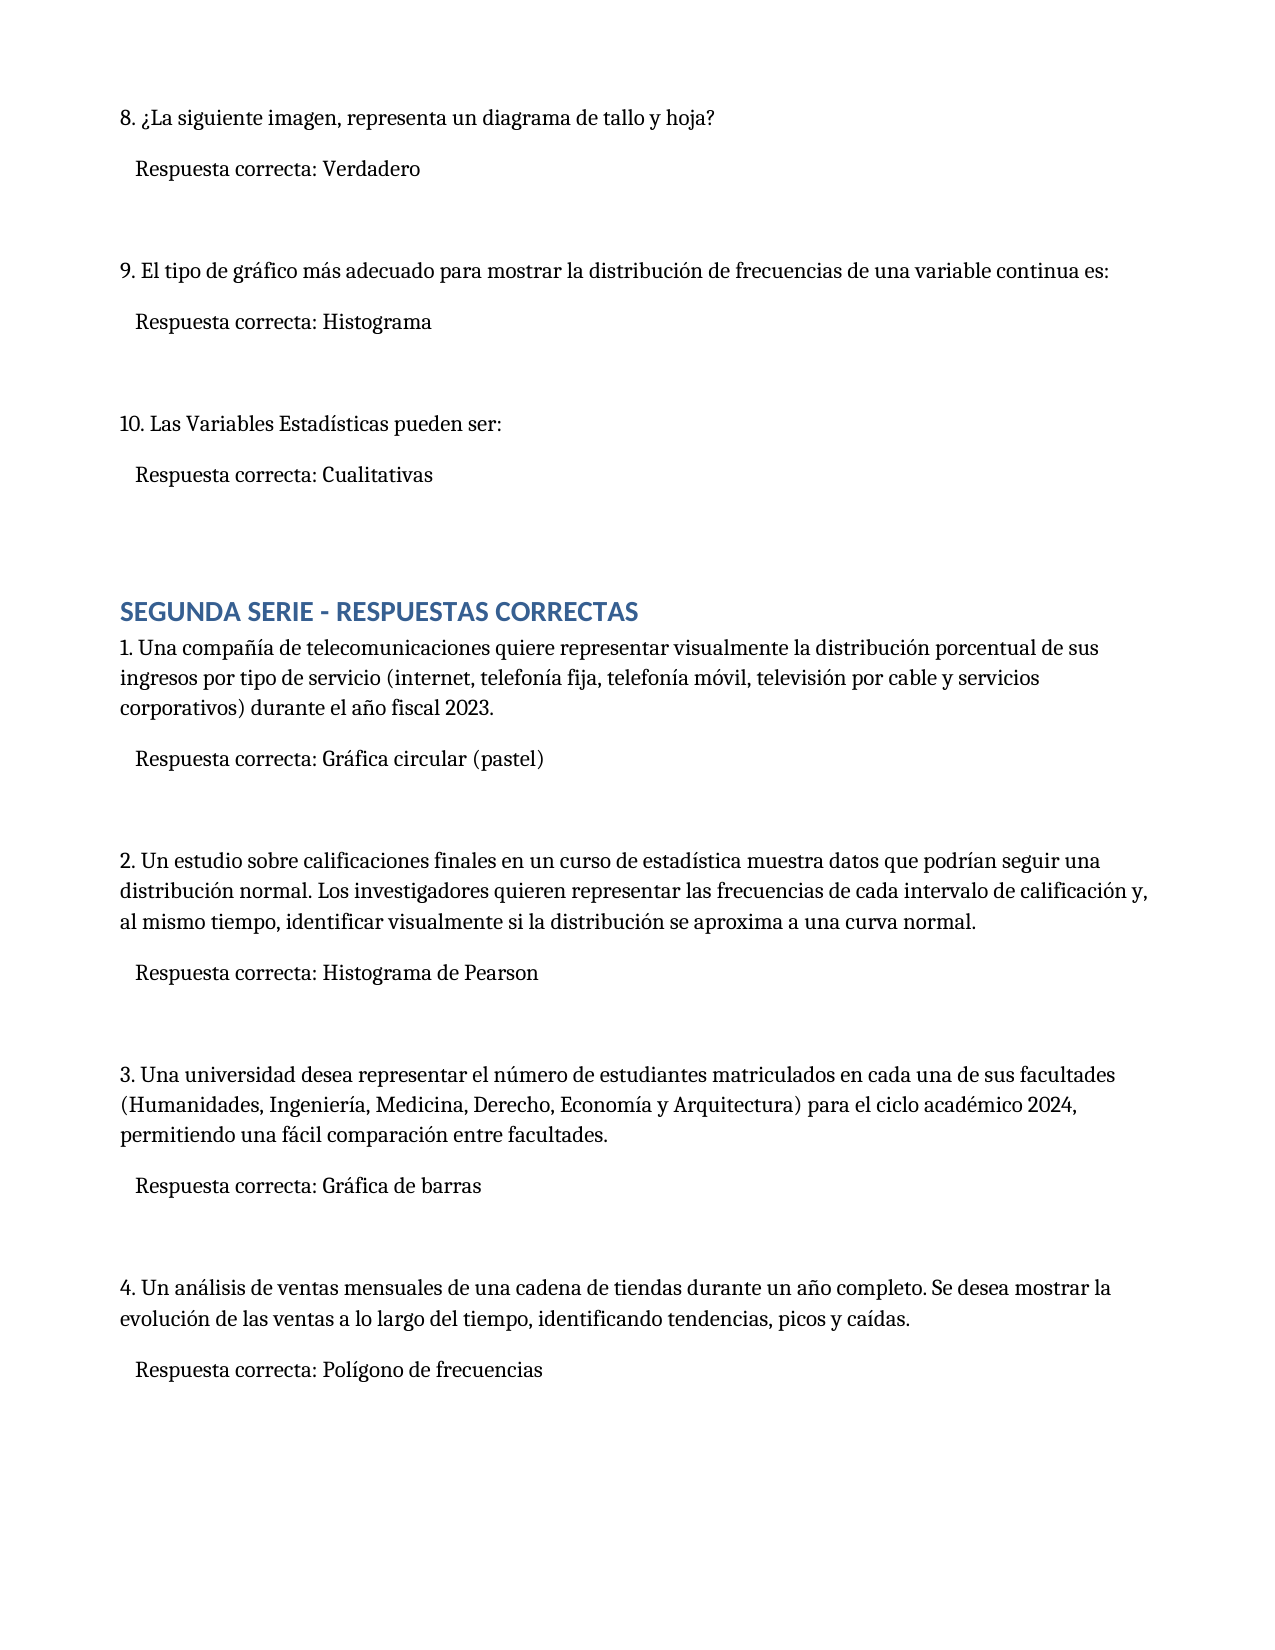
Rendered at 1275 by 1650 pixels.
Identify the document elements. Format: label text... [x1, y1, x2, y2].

text 1. Una compañía de telecomunicaciones quiere representar visualmente la distribución porcentual de sus ingresos por tipo de servicio (internet, telefonía fija, telefonía móvil, televisión por cable y servicios corporativos) durante el año fiscal 2023. [120, 634, 1155, 721]
text 2. Un estudio sobre calificaciones finales en un curso de estadística muestra datos que podrían seguir una distribución normal. Los investigadores quieren representar las frecuencias de cada intervalo de calificación y, al mismo tiempo, identificar visualmente si la distribución se aproxima a una curva normal. [120, 848, 1155, 935]
text 4. Un análisis de ventas mensuales de una cadena de tiendas durante un año completo. Se desea mostrar la evolución de las ventas a lo largo del tiempo, identificando tendencias, picos y caídas. [120, 1275, 1155, 1332]
text Respuesta correcta: Histograma de Pearson [120, 959, 1155, 986]
text Respuesta correcta: Polígono de frecuencias [120, 1356, 1155, 1383]
text Respuesta correcta: Cualitativas [120, 462, 1155, 489]
text Respuesta correcta: Verdadero [120, 156, 1155, 182]
text Respuesta correcta: Histograma [120, 309, 1155, 336]
text 8. ¿La siguiente imagen, representa un diagrama de tallo y hoja? [120, 105, 1155, 131]
text 9. El tipo de gráfico más adecuado para mostrar la distribución de frecuencias de una variable continua es: [120, 258, 1155, 284]
subtitle SEGUNDA SERIE - RESPUESTAS CORRECTAS [120, 593, 1155, 629]
text Respuesta correcta: Gráfica de barras [120, 1173, 1155, 1199]
text 3. Una universidad desea representar el número de estudiantes matriculados en cada una de sus facultades (Humanidades, Ingeniería, Medicina, Derecho, Economía y Arquitectura) para el ciclo académico 2024, permitiendo una fácil comparación entre facultades. [120, 1062, 1155, 1148]
text 10. Las Variables Estadísticas pueden ser: [120, 411, 1155, 438]
text Respuesta correcta: Gráfica circular (pastel) [120, 746, 1155, 772]
